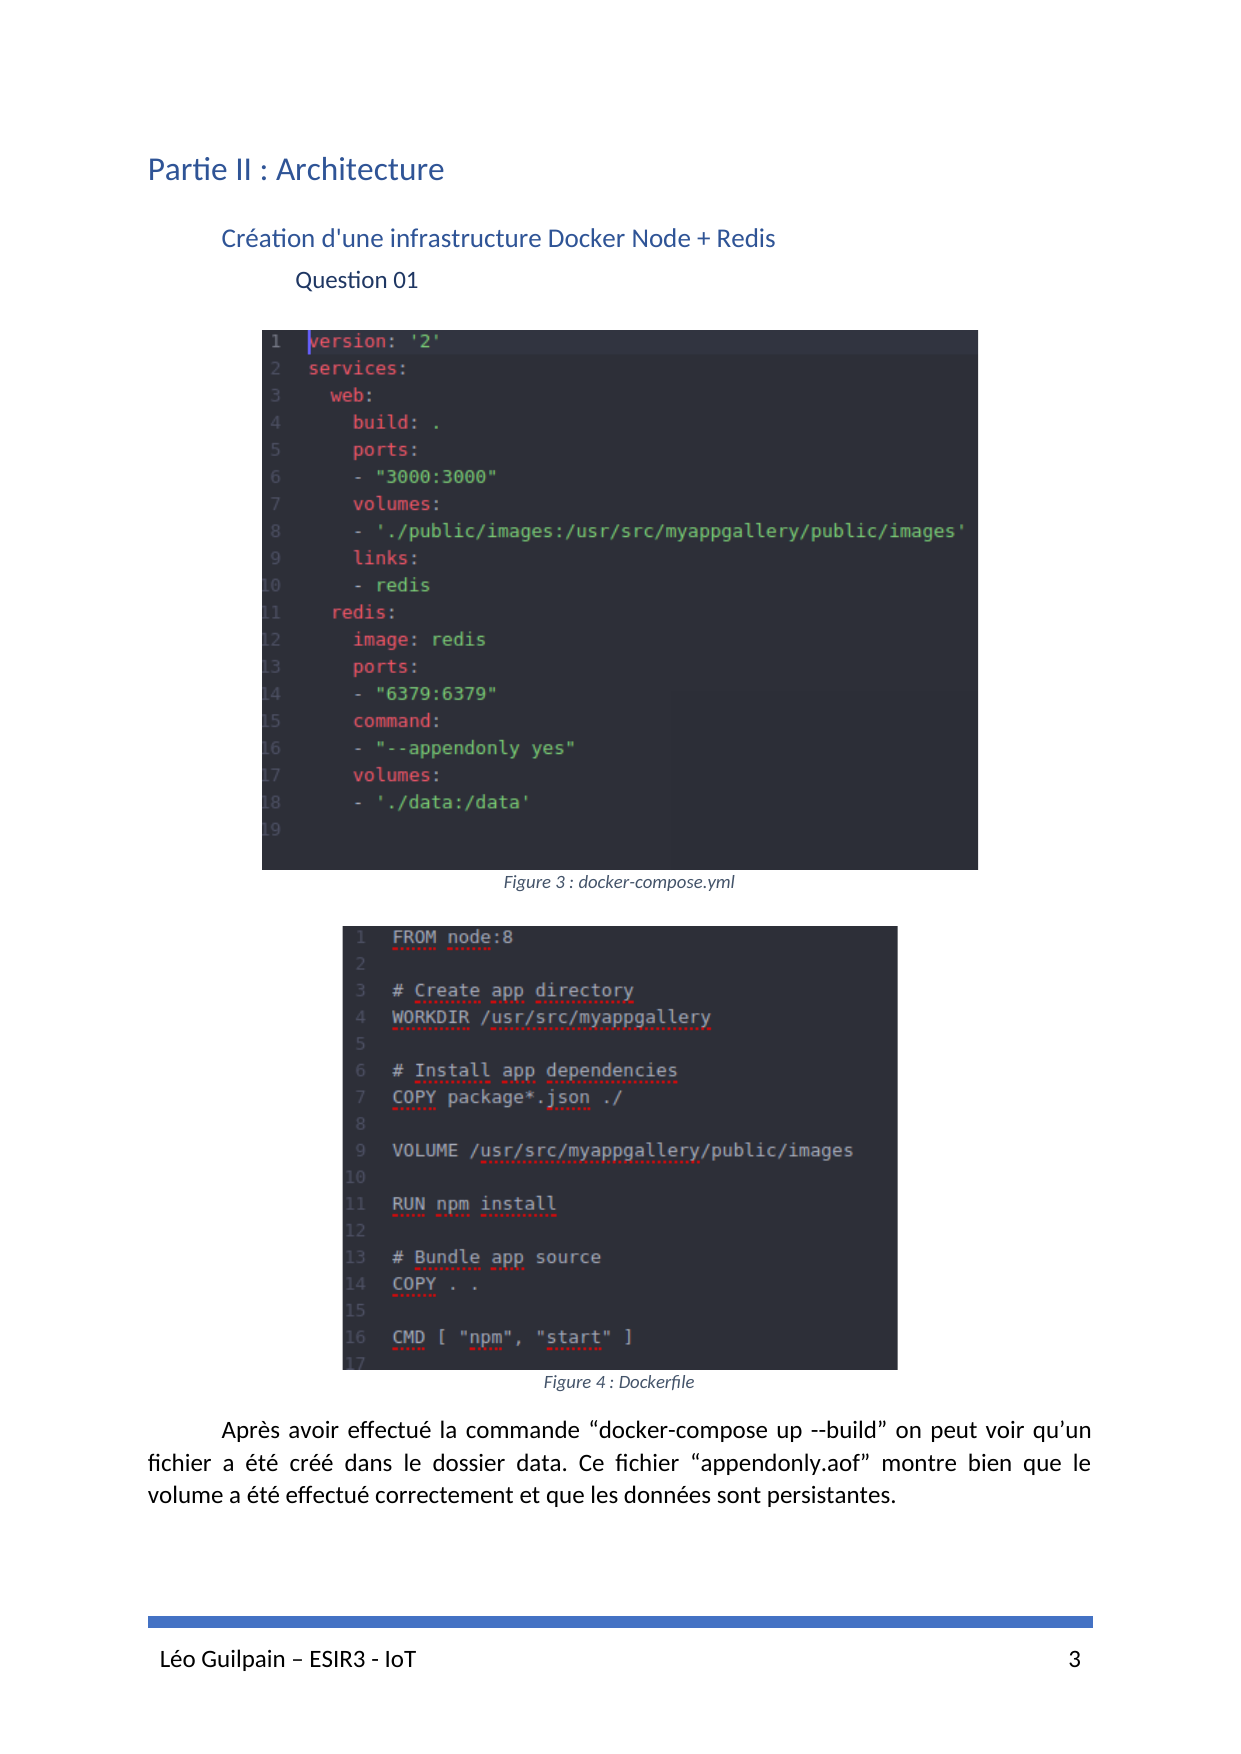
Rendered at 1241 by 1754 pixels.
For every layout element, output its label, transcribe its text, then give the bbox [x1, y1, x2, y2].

text Création d'une infrastructure Docker Node + Redis [221, 222, 1093, 255]
text Partie II : Architecture [148, 148, 1093, 188]
picture [262, 330, 979, 870]
picture [342, 926, 898, 1370]
text Figure 4 : Dockerfile [148, 1370, 1093, 1393]
text Après avoir effectué la commande “docker-compose up --build” on peut voir qu’un fichier a été créé dans le dossier data. Ce fichier “appendonly.aof” montre bien que le volume a été effectué correctement et que les données sont persistantes. [148, 1414, 1093, 1510]
text Figure 3 : docker-compose.yml [148, 870, 1093, 893]
text Question 01 [295, 264, 1093, 294]
